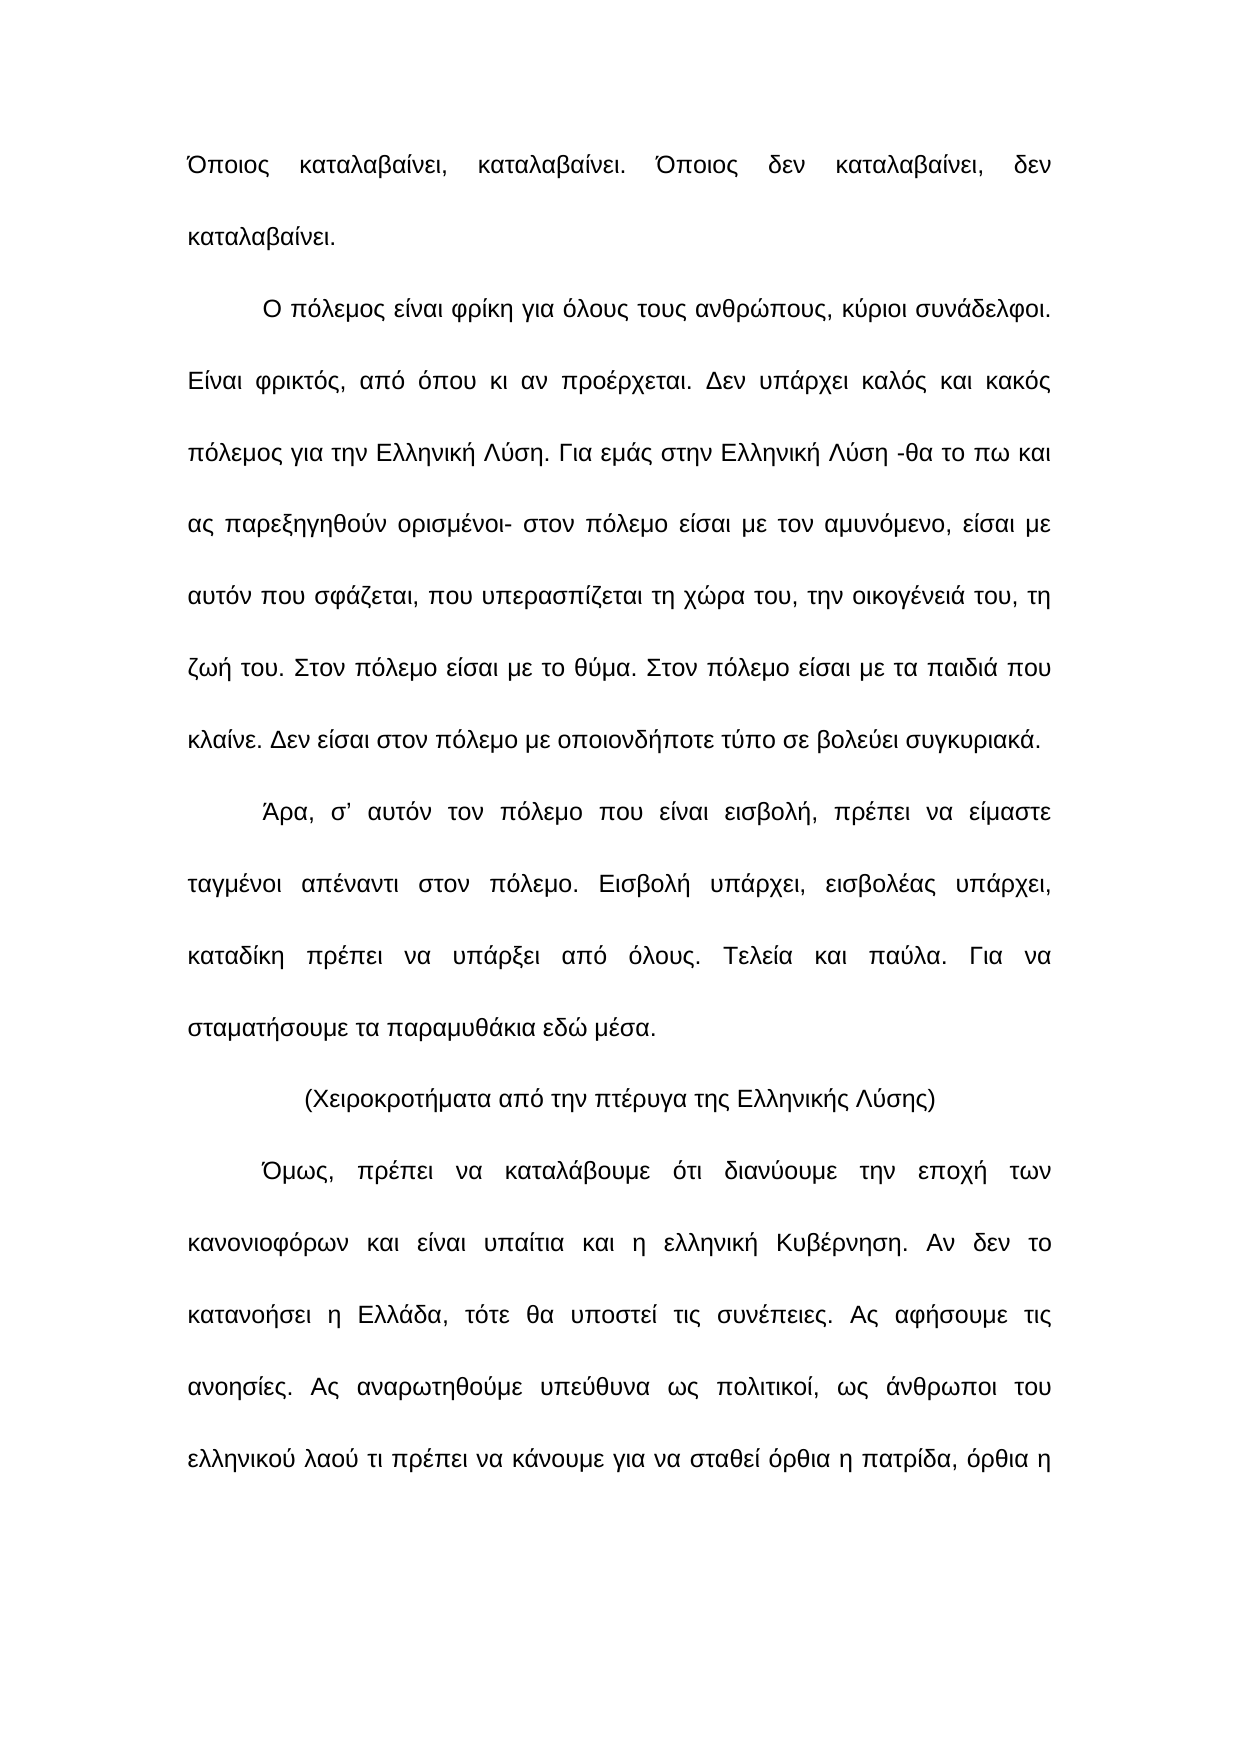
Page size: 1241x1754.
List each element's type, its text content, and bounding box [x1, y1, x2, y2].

text Ο πόλεμος είναι φρίκη για όλους τους ανθρώπους, κύριοι συνάδελφοι. Είναι φρικτός, από όπου κι αν προέρχεται. Δεν υπάρχει καλός και κακός πόλεμος για την Ελληνική Λύση. Για εμάς στην Ελληνική Λύση -θα το πω και ας παρεξηγηθούν ορισμένοι- στον πόλεμο είσαι με τον αμυνόμενο, είσαι με αυτόν που σφάζεται, που υπερασπίζεται τη χώρα του, την οικογένειά του, τη ζωή του. Στον πόλεμο είσαι με το θύμα. Στον πόλεμο είσαι με τα παιδιά που κλαίνε. Δεν είσαι στον πόλεμο με οποιονδήποτε τύπο σε βολεύει συγκυριακά. [187, 294, 1053, 754]
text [187, 1156, 1053, 1472]
text (Χειροκροτήματα από την πτέρυγα της Ελληνικής Λύσης) [187, 1084, 1053, 1113]
text Άρα, σ’ αυτόν τον πόλεμο που είναι εισβολή, πρέπει να είμαστε ταγμένοι απέναντι στον πόλεμο. Εισβολή υπάρχει, εισβολέας υπάρχει, καταδίκη πρέπει να υπάρξει από όλους. Τελεία και παύλα. Για να σταματήσουμε τα παραμυθάκια εδώ μέσα. [187, 797, 1053, 1041]
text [187, 150, 1053, 251]
